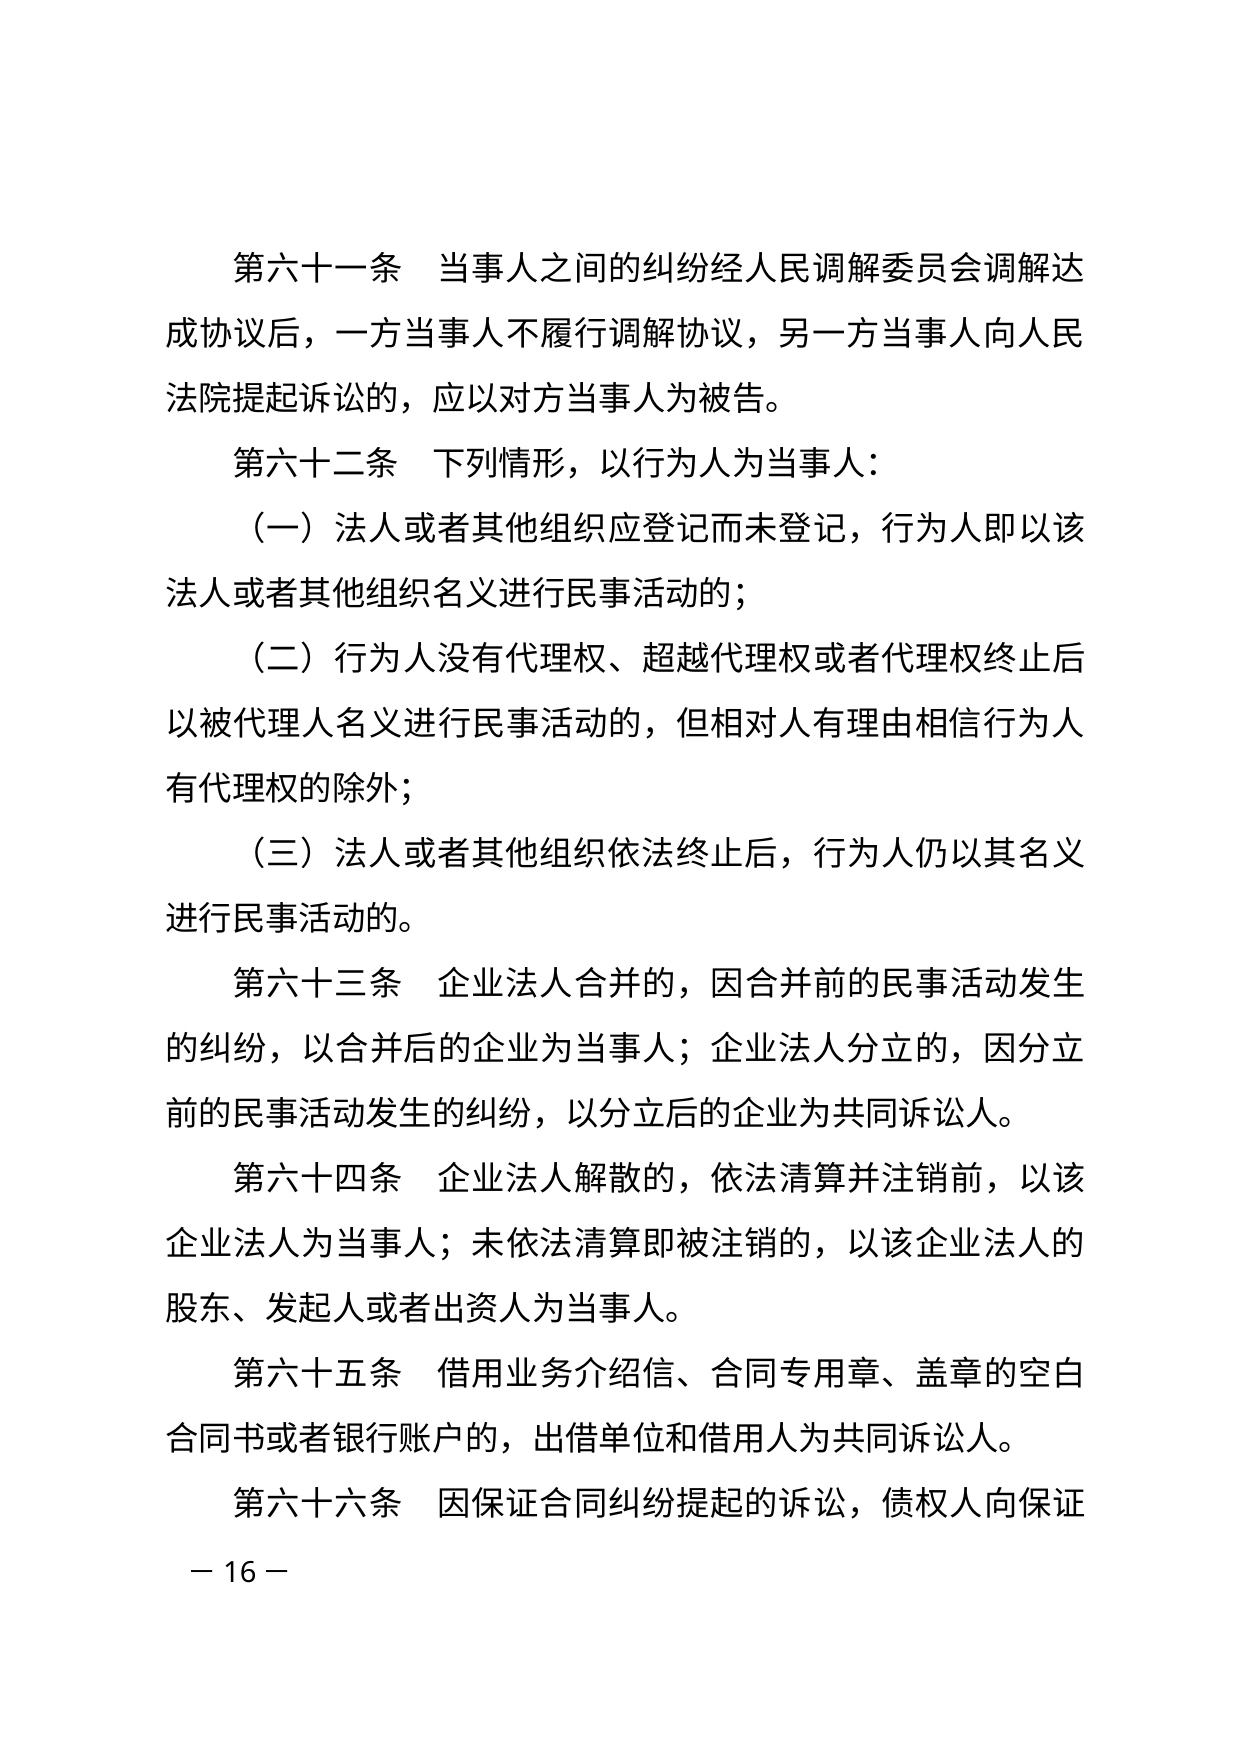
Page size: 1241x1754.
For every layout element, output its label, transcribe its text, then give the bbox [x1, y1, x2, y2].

text 第六十五条 借用业务介绍信、合同专用章、盖章的空白合同书或者银行账户的，出借单位和借用人为共同诉讼人。 [165, 1338, 1087, 1468]
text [165, 1468, 1087, 1533]
text 第六十一条 当事人之间的纠纷经人民调解委员会调解达成协议后，一方当事人不履行调解协议，另一方当事人向人民法院提起诉讼的，应以对方当事人为被告。 [165, 233, 1087, 428]
text （二）行为人没有代理权、超越代理权或者代理权终止后以被代理人名义进行民事活动的，但相对人有理由相信行为人有代理权的除外； [165, 623, 1087, 818]
text 第六十三条 企业法人合并的，因合并前的民事活动发生的纠纷，以合并后的企业为当事人；企业法人分立的，因分立前的民事活动发生的纠纷，以分立后的企业为共同诉讼人。 [165, 948, 1087, 1143]
text （一）法人或者其他组织应登记而未登记，行为人即以该法人或者其他组织名义进行民事活动的； [165, 493, 1087, 623]
text 第六十四条 企业法人解散的，依法清算并注销前，以该企业法人为当事人；未依法清算即被注销的，以该企业法人的股东、发起人或者出资人为当事人。 [165, 1143, 1087, 1338]
text 第六十二条 下列情形，以行为人为当事人： [165, 428, 1087, 493]
text （三）法人或者其他组织依法终止后，行为人仍以其名义进行民事活动的。 [165, 818, 1087, 948]
